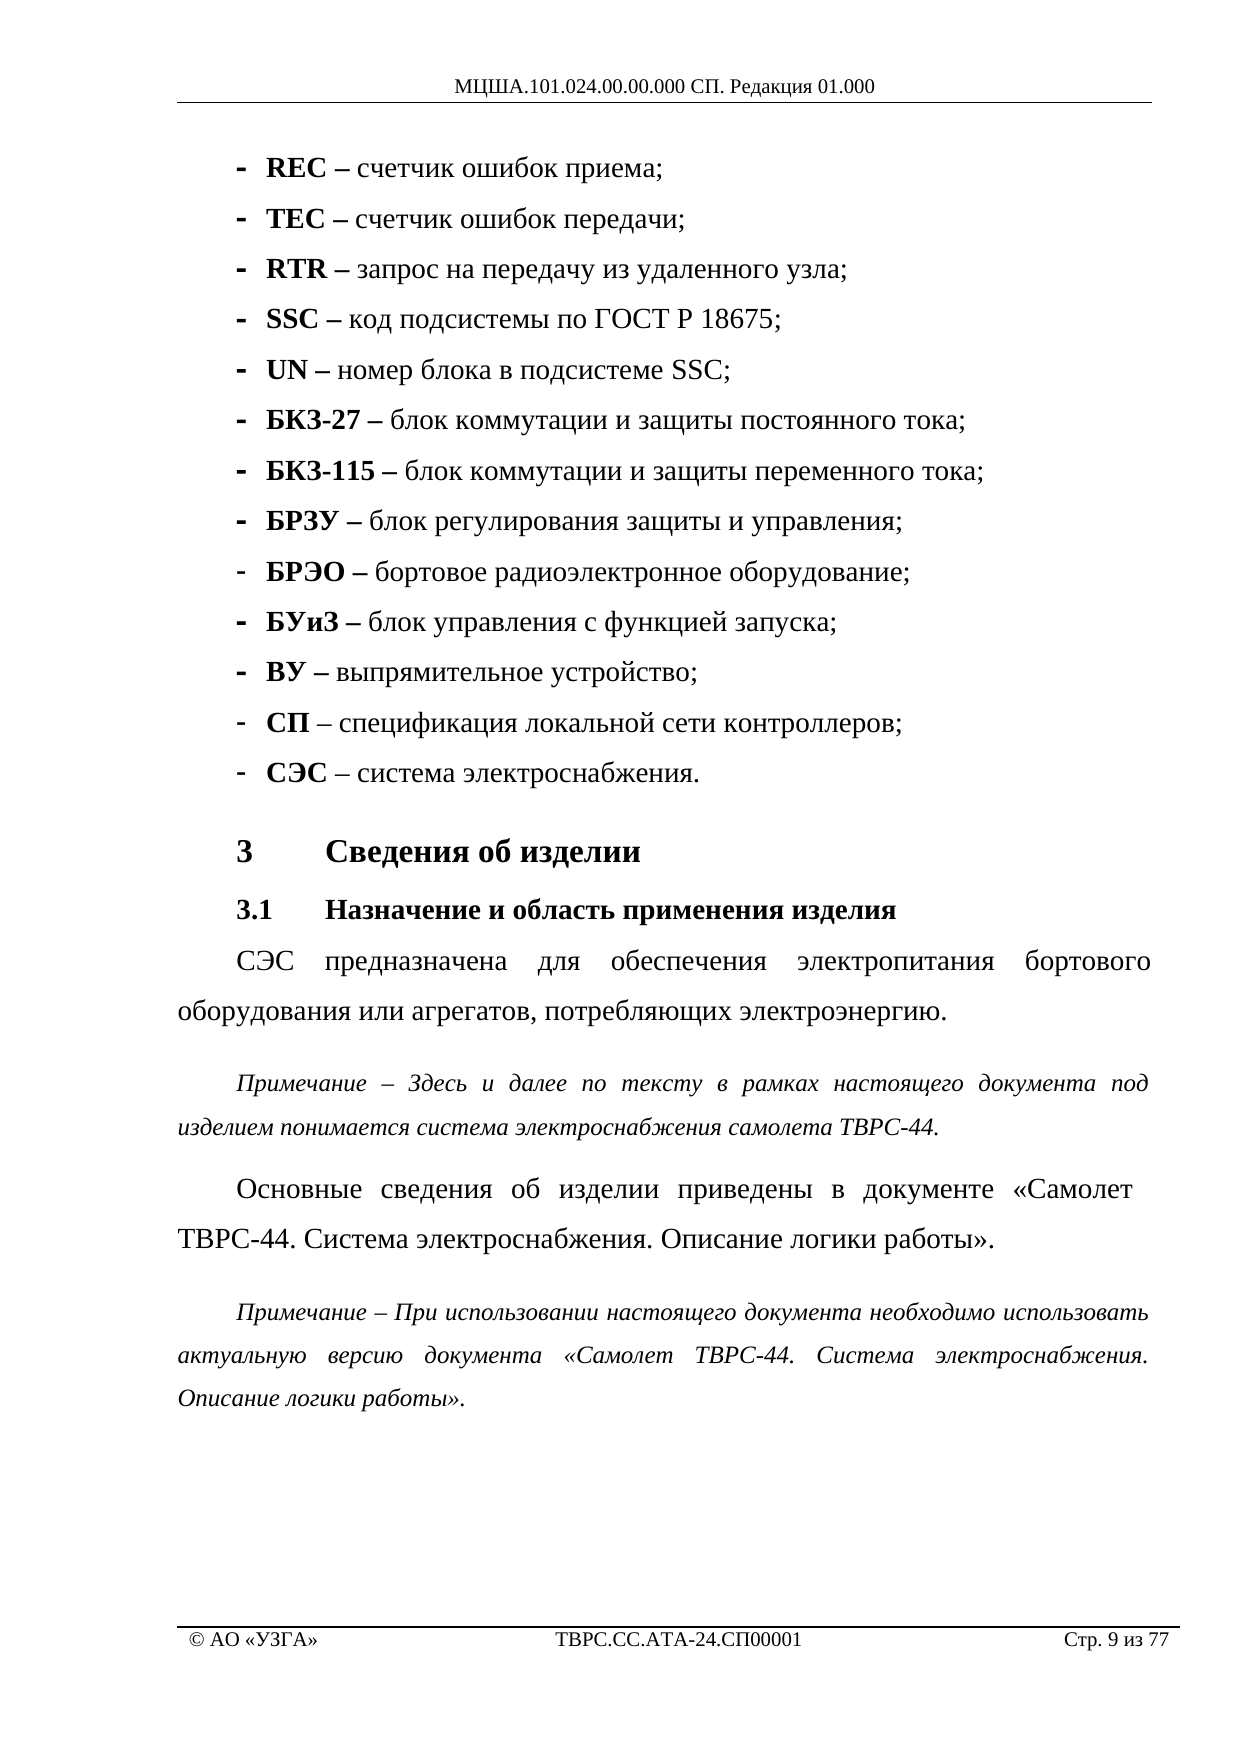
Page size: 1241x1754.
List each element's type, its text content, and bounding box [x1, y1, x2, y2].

list СЭС – система электроснабжения. [177, 755, 1152, 789]
list БРЭО – бортовое радиоэлектронное оборудование; [177, 554, 1152, 587]
list REC – счетчик ошибок приема; [177, 150, 1152, 184]
list БКЗ-27 – блок коммутации и защиты постоянного тока; [177, 402, 1152, 436]
list SSC – код подсистемы по ГОСТ Р 18675; [177, 302, 1152, 335]
list БКЗ-115 – блок коммутации и защиты переменного тока; [177, 453, 1152, 487]
list UN – номер блока в подсистеме SSC; [177, 352, 1152, 386]
list ВУ – выпрямительное устройство; [177, 654, 1152, 688]
list RTR – запрос на передачу из удаленного узла; [177, 251, 1152, 285]
subtitle Назначение и область применения изделия [177, 892, 1152, 926]
list TEC – счетчик ошибок передачи; [177, 201, 1152, 234]
list БУиЗ – блок управления с функцией запуска; [177, 604, 1152, 638]
text СЭС предназначена для обеспечения электропитания бортового оборудования или агрегатов, потребляющих электроэнергию. [177, 943, 1152, 1027]
text Примечание – Здесь и далее по тексту в рамках настоящего документа под изделием понимается система электроснабжения самолета ТВРС-44. [177, 1068, 1152, 1140]
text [177, 1297, 1152, 1412]
list БРЗУ – блок регулирования защиты и управления; [177, 503, 1152, 537]
list СП – спецификация локальной сети контроллеров; [177, 705, 1152, 739]
text Основные сведения об изделии приведены в документе «Самолет ТВРС-44. Система электроснабжения. Описание логики работы». [177, 1171, 1152, 1255]
subtitle Сведения об изделии [177, 831, 1152, 869]
